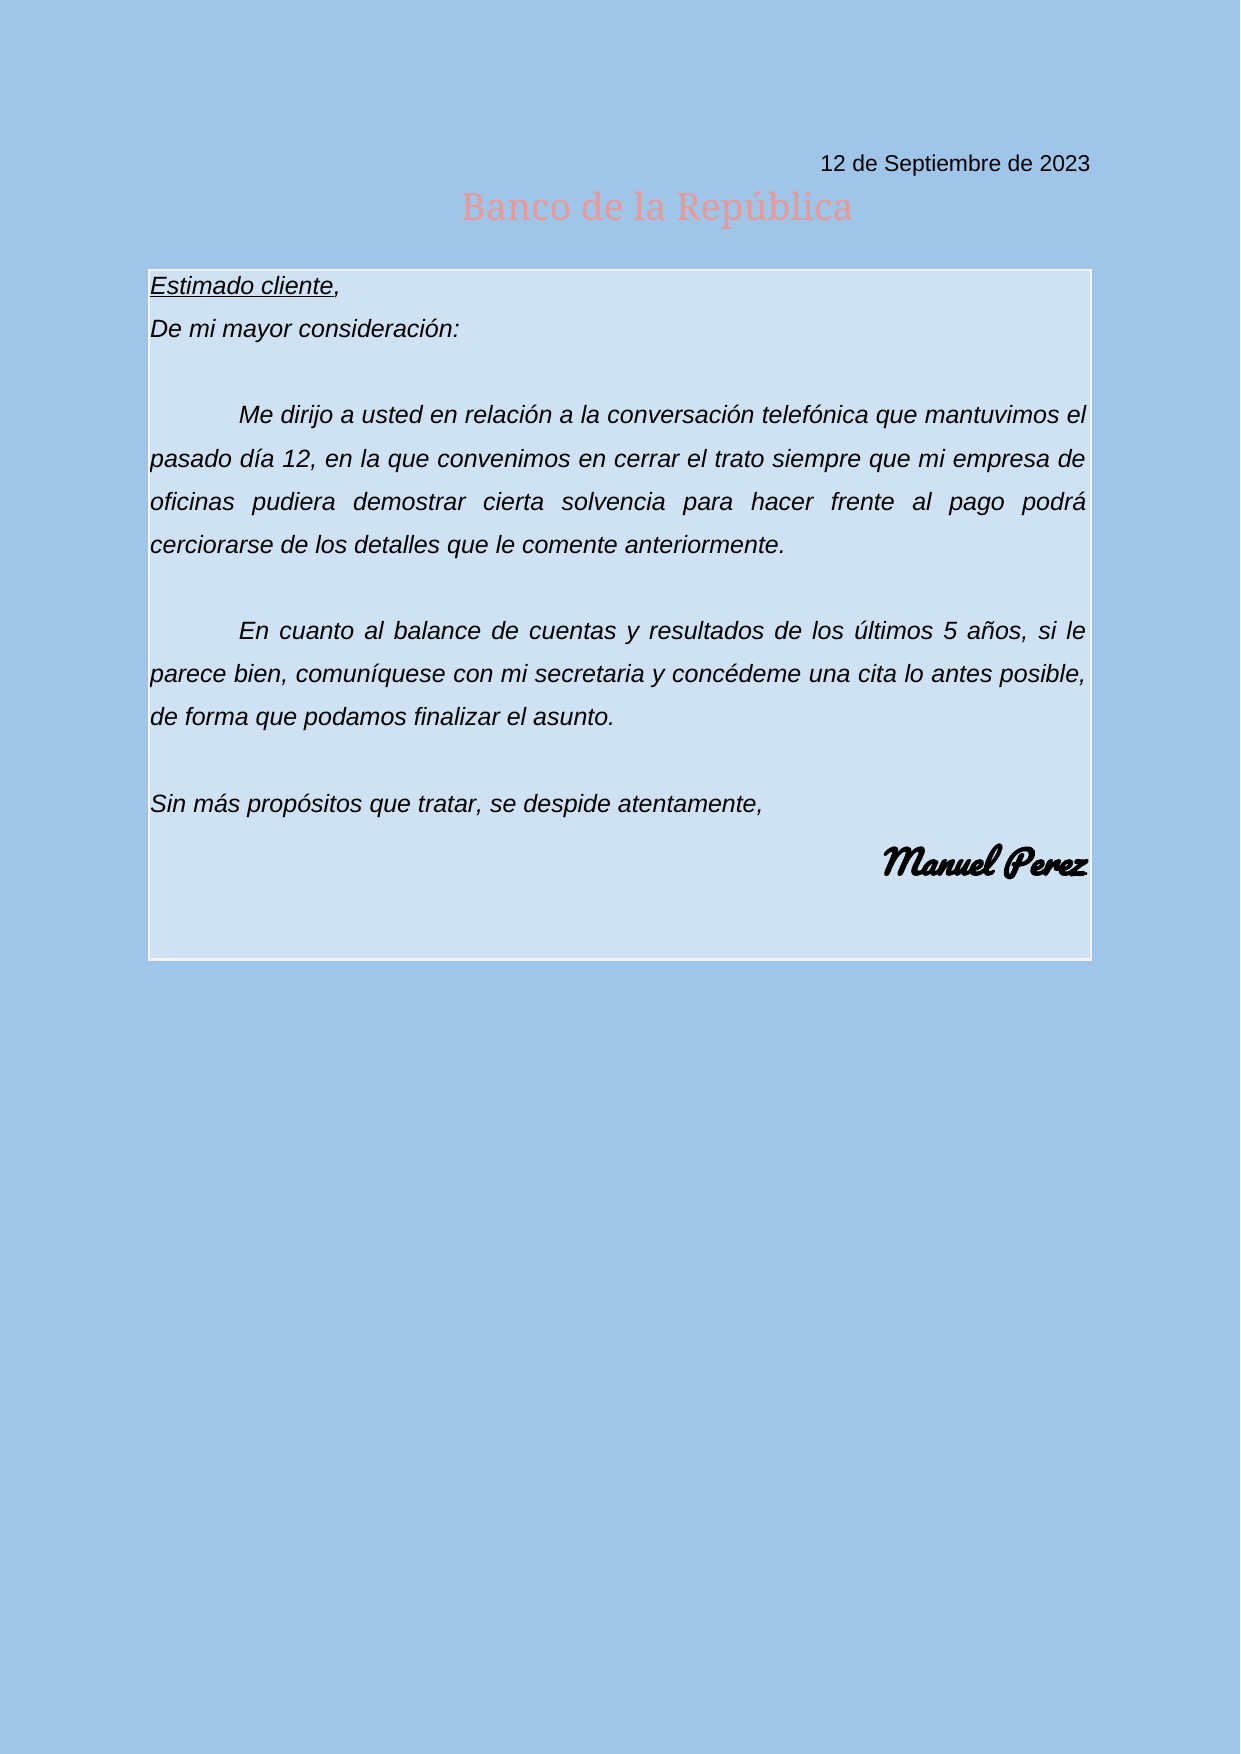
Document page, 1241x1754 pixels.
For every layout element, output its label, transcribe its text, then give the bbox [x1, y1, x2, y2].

text En cuanto al balance de cuentas y resultados de los últimos 5 años, si le parece bien, comuníquese con mi secretaria y concédeme una cita lo antes posible, de forma que podamos finalizar el asunto. [150, 614, 1090, 731]
text Estimado cliente, [150, 271, 1090, 300]
text Manuel Perez. [150, 830, 1090, 890]
text De mi mayor consideración: [150, 312, 1090, 343]
text 12 de Septiembre de 2023 [150, 150, 1090, 176]
text Me dirijo a usted en relación a la conversación telefónica que mantuvimos el pasado día 12, en la que convenimos en cerrar el trato siempre que mi empresa de oficinas pudiera demostrar cierta solvencia para hacer frente al pago podrá cerciorarse de los detalles que le comente anteriormente. [150, 398, 1090, 559]
text Sin más propósitos que tratar, se despide atentamente, [150, 787, 1090, 817]
text Banco de la República [225, 180, 1090, 231]
